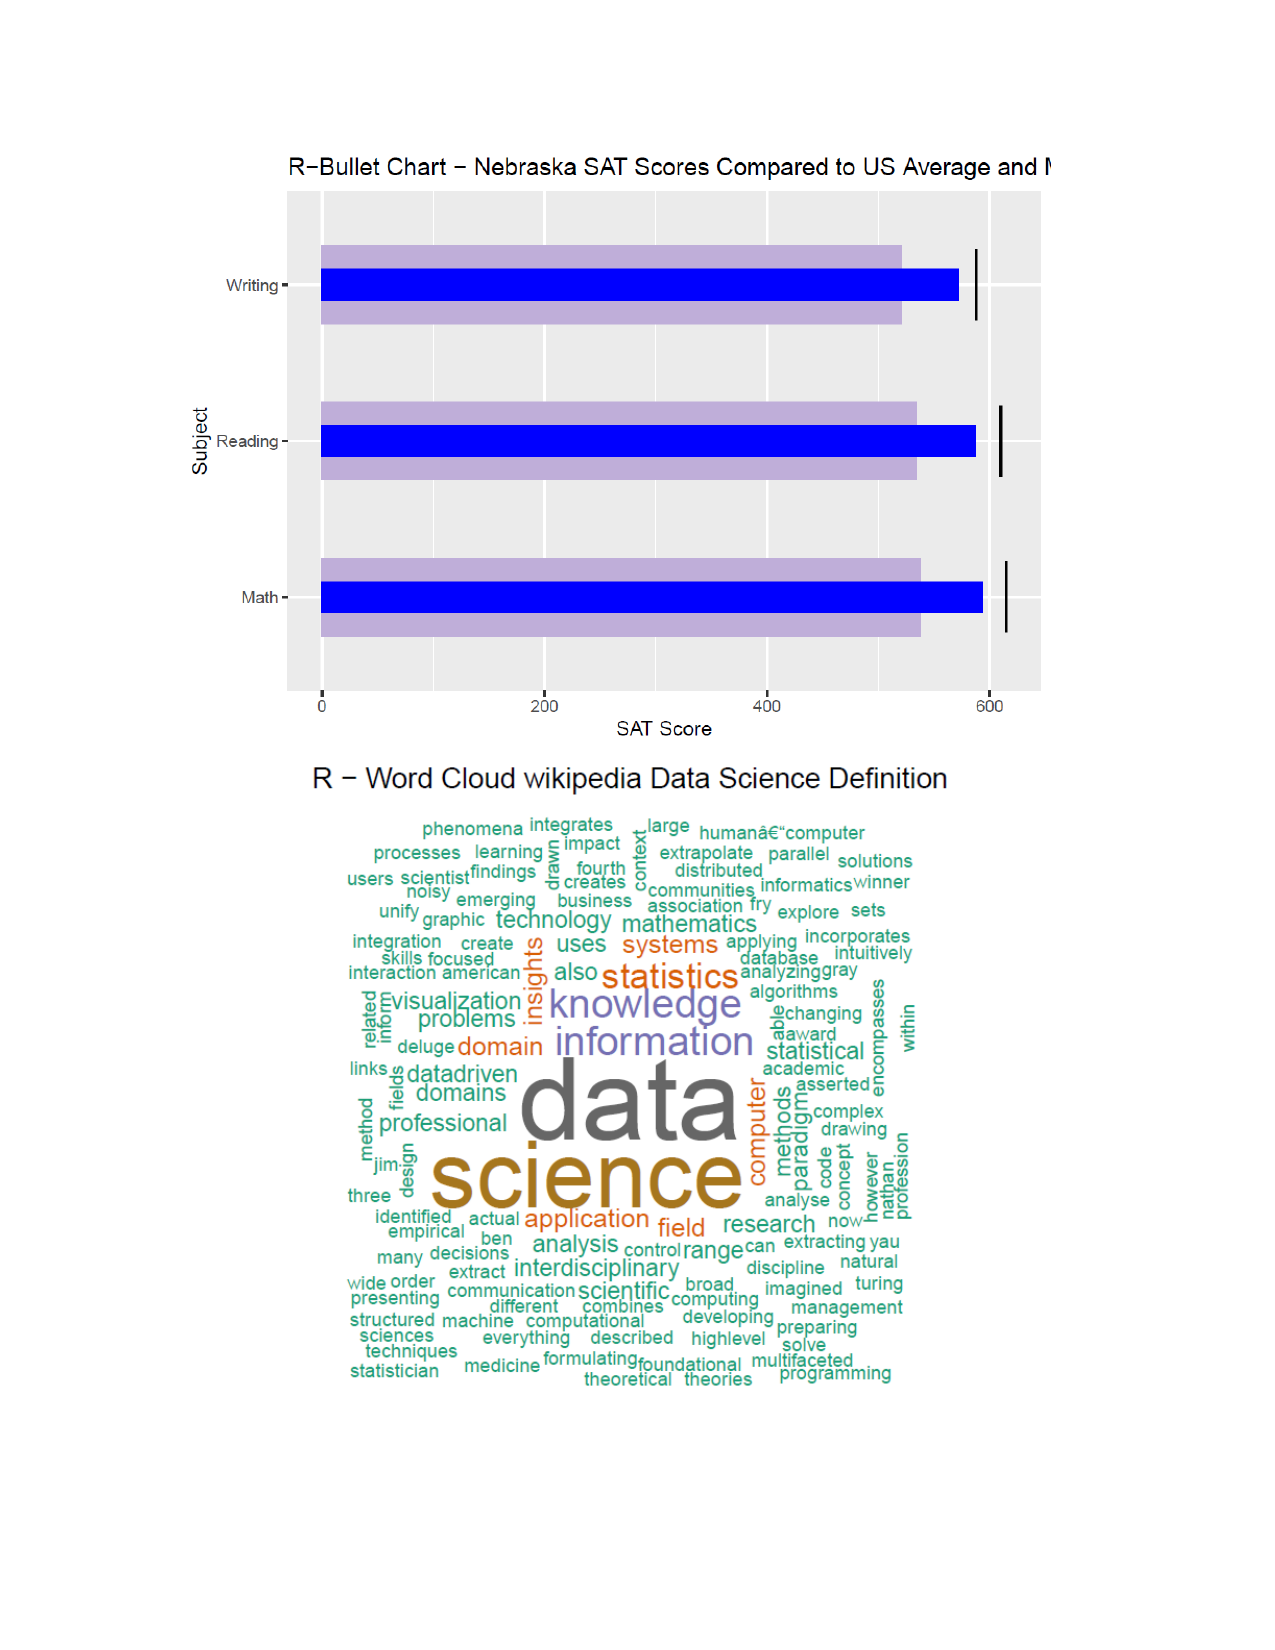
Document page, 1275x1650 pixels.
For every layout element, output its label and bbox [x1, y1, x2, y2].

picture [175, 150, 1100, 740]
picture [300, 758, 975, 1395]
